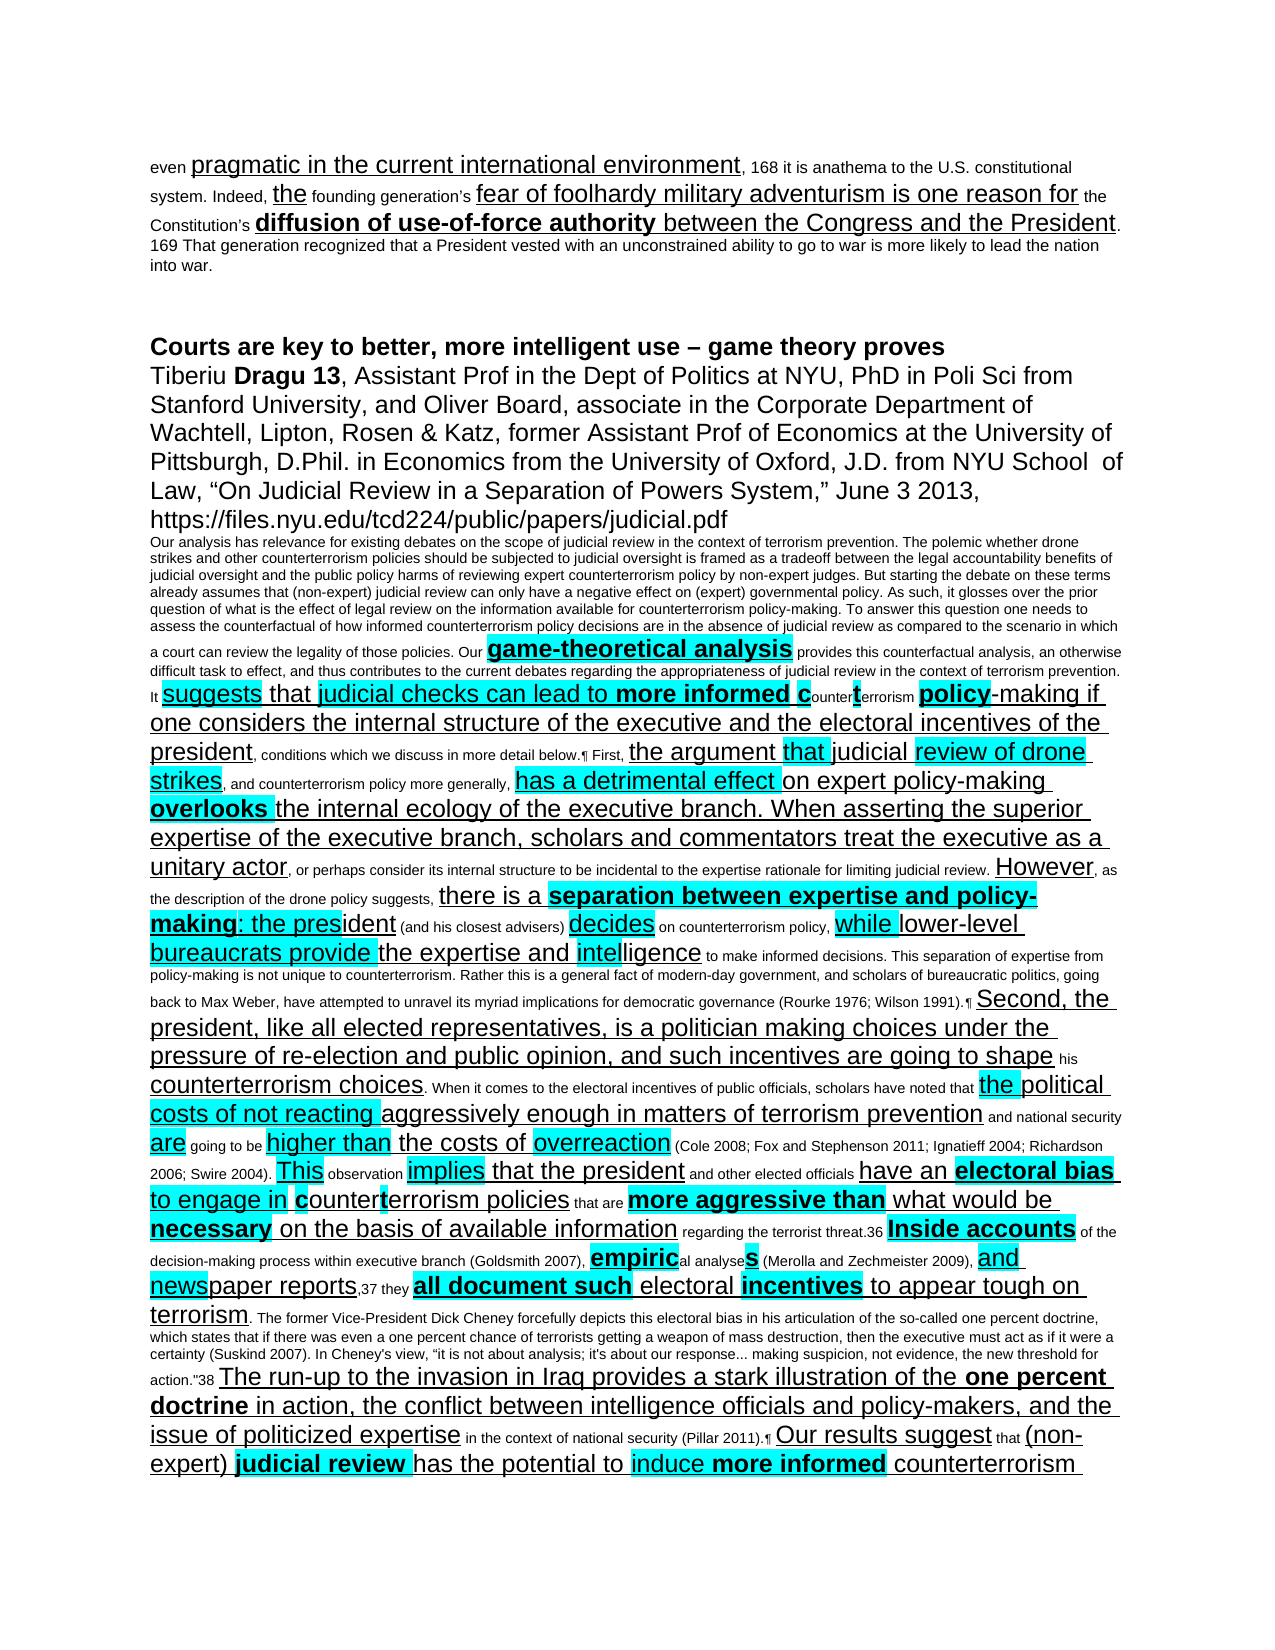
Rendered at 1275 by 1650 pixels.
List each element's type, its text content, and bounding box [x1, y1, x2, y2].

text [150, 150, 1125, 274]
text Courts are key to better, more intelligent use – game theory proves [150, 332, 1125, 361]
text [150, 533, 1125, 1477]
text Tiberiu Dragu 13, Assistant Prof in the Dept of Politics at NYU, PhD in Poli Sci from Stanford University, and Oliver Board, associate in the Corporate Department of Wachtell, Lipton, Rosen & Katz, former Assistant Prof of Economics at the University of Pittsburgh, D.Phil. in Economics from the University of Oxford, J.D. from NYU School of Law, “On Judicial Review in a Separation of Powers System,” June 3 2013, https://files.nyu.edu/tcd224/public/papers/judicial.pdf [150, 361, 1125, 533]
